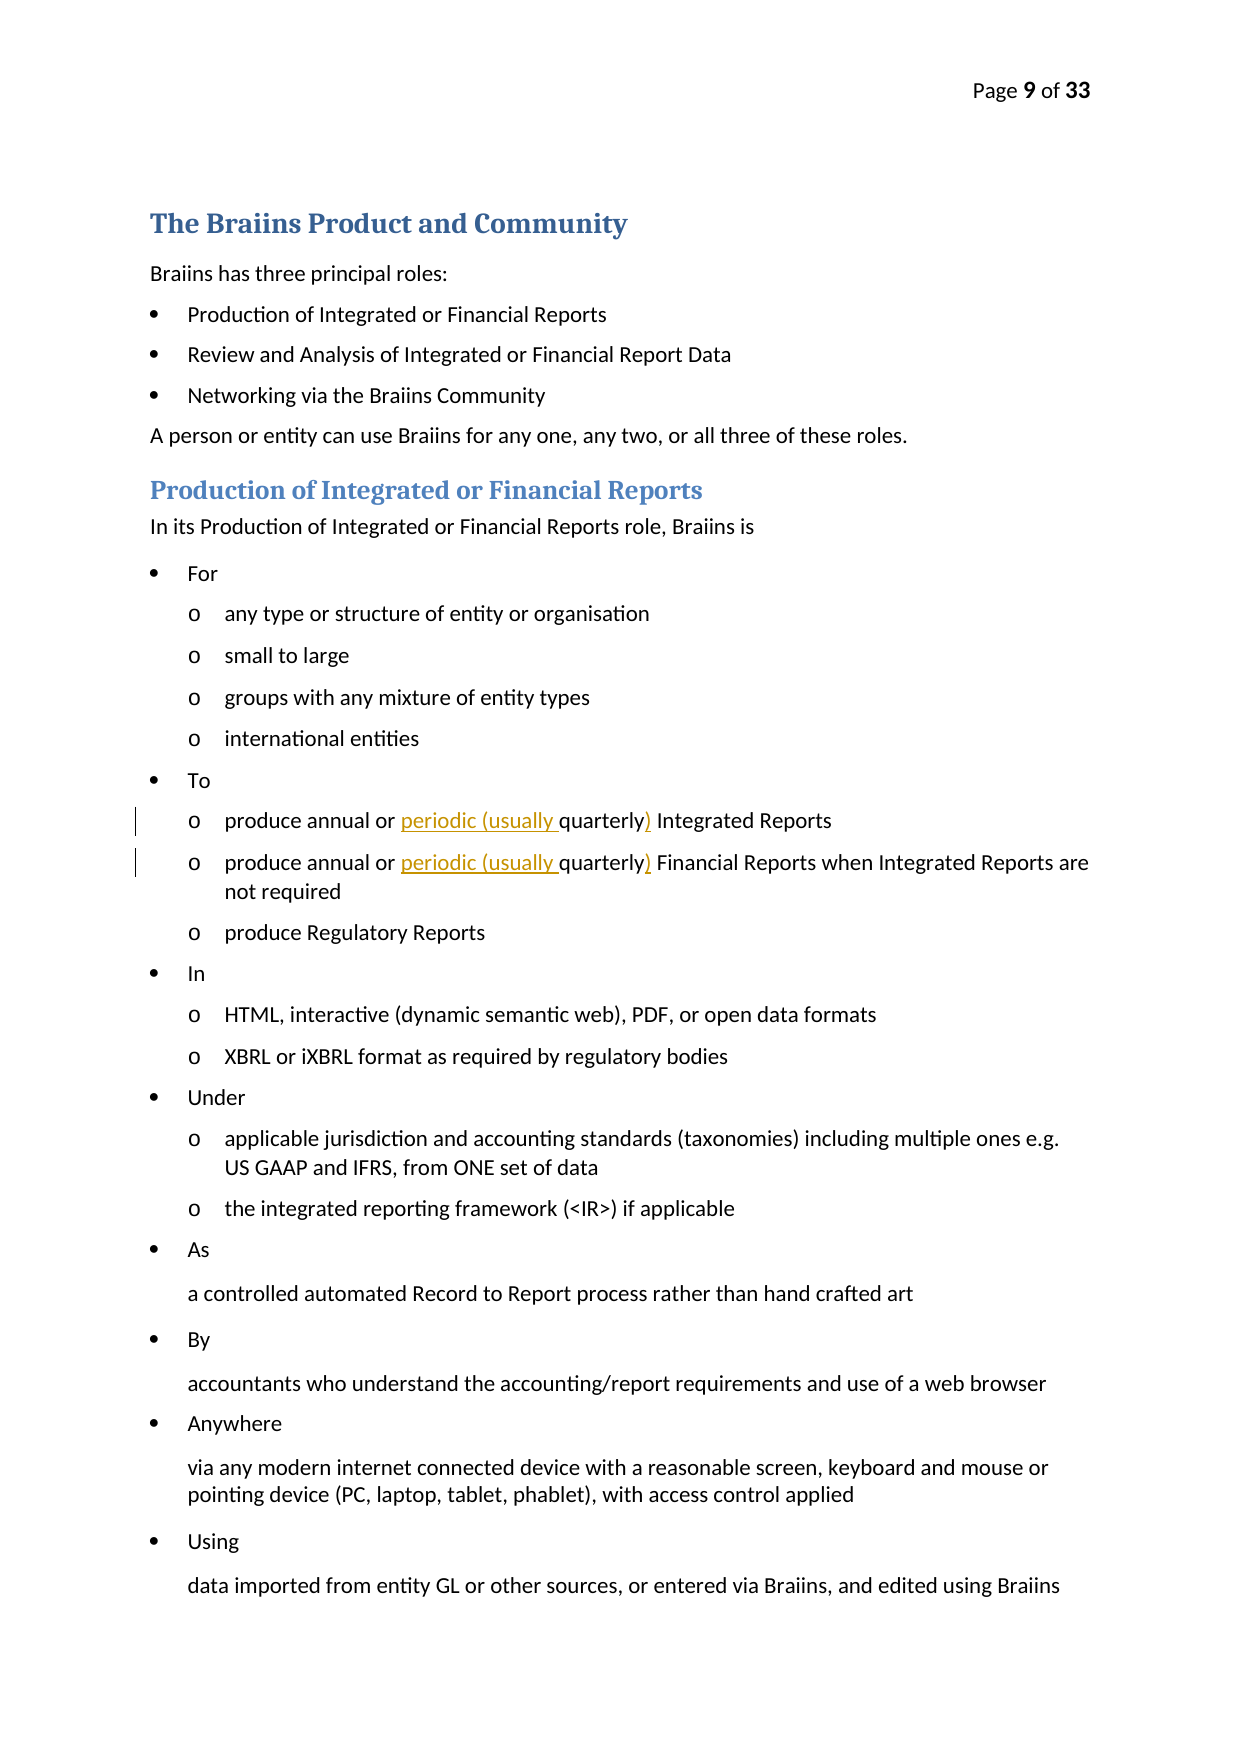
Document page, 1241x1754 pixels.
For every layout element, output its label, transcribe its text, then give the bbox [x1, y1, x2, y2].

list As a controlled automated Record to Report process rather than hand crafted art [150, 1235, 1090, 1307]
text Braiins has three principal roles: [150, 259, 1090, 288]
list Using data imported from entity GL or other sources, or entered via Braiins, and edited using Braiins [150, 1527, 1090, 1599]
text A person or entity can use Braiins for any one, any two, or all three of these roles. [150, 422, 1090, 450]
list groups with any mixture of entity types [187, 683, 1090, 712]
list produce annual or quarterly Financial Reports when Integrated Reports are not required [187, 848, 1090, 905]
list international entities [187, 724, 1090, 753]
subtitle Production of Integrated or Financial Reports [150, 475, 1090, 506]
list Production of Integrated or Financial Reports [150, 300, 1090, 328]
list To [150, 766, 1090, 794]
subtitle The Braiins Product and Community [150, 207, 1090, 241]
list In [150, 959, 1090, 988]
list For [150, 559, 1090, 587]
list Review and Analysis of Integrated or Financial Report Data [150, 341, 1090, 369]
list any type or structure of entity or organisation [187, 599, 1090, 628]
list produce Regulatory Reports [187, 918, 1090, 947]
list Anywhere via any modern internet connected device with a reasonable screen, keyboard and mouse or pointing device (PC, laptop, tablet, phablet), with access control applied [150, 1409, 1090, 1509]
list XBRL or iXBRL format as required by regulatory bodies [187, 1042, 1090, 1071]
list HTML, interactive (dynamic semantic web), PDF, or open data formats [187, 1000, 1090, 1029]
text In its Production of Integrated or Financial Reports role, Braiins is [150, 512, 1090, 540]
list small to large [187, 641, 1090, 670]
list produce annual or quarterly Integrated Reports [187, 807, 1090, 836]
list Networking via the Braiins Community [150, 381, 1090, 409]
list the integrated reporting framework (<IR>) if applicable [187, 1194, 1090, 1223]
list applicable jurisdiction and accounting standards (taxonomies) including multiple ones e.g. US GAAP and IFRS, from ONE set of data [187, 1124, 1090, 1181]
list Under [150, 1083, 1090, 1111]
list By accountants who understand the accounting/report requirements and use of a web browser [150, 1325, 1090, 1397]
